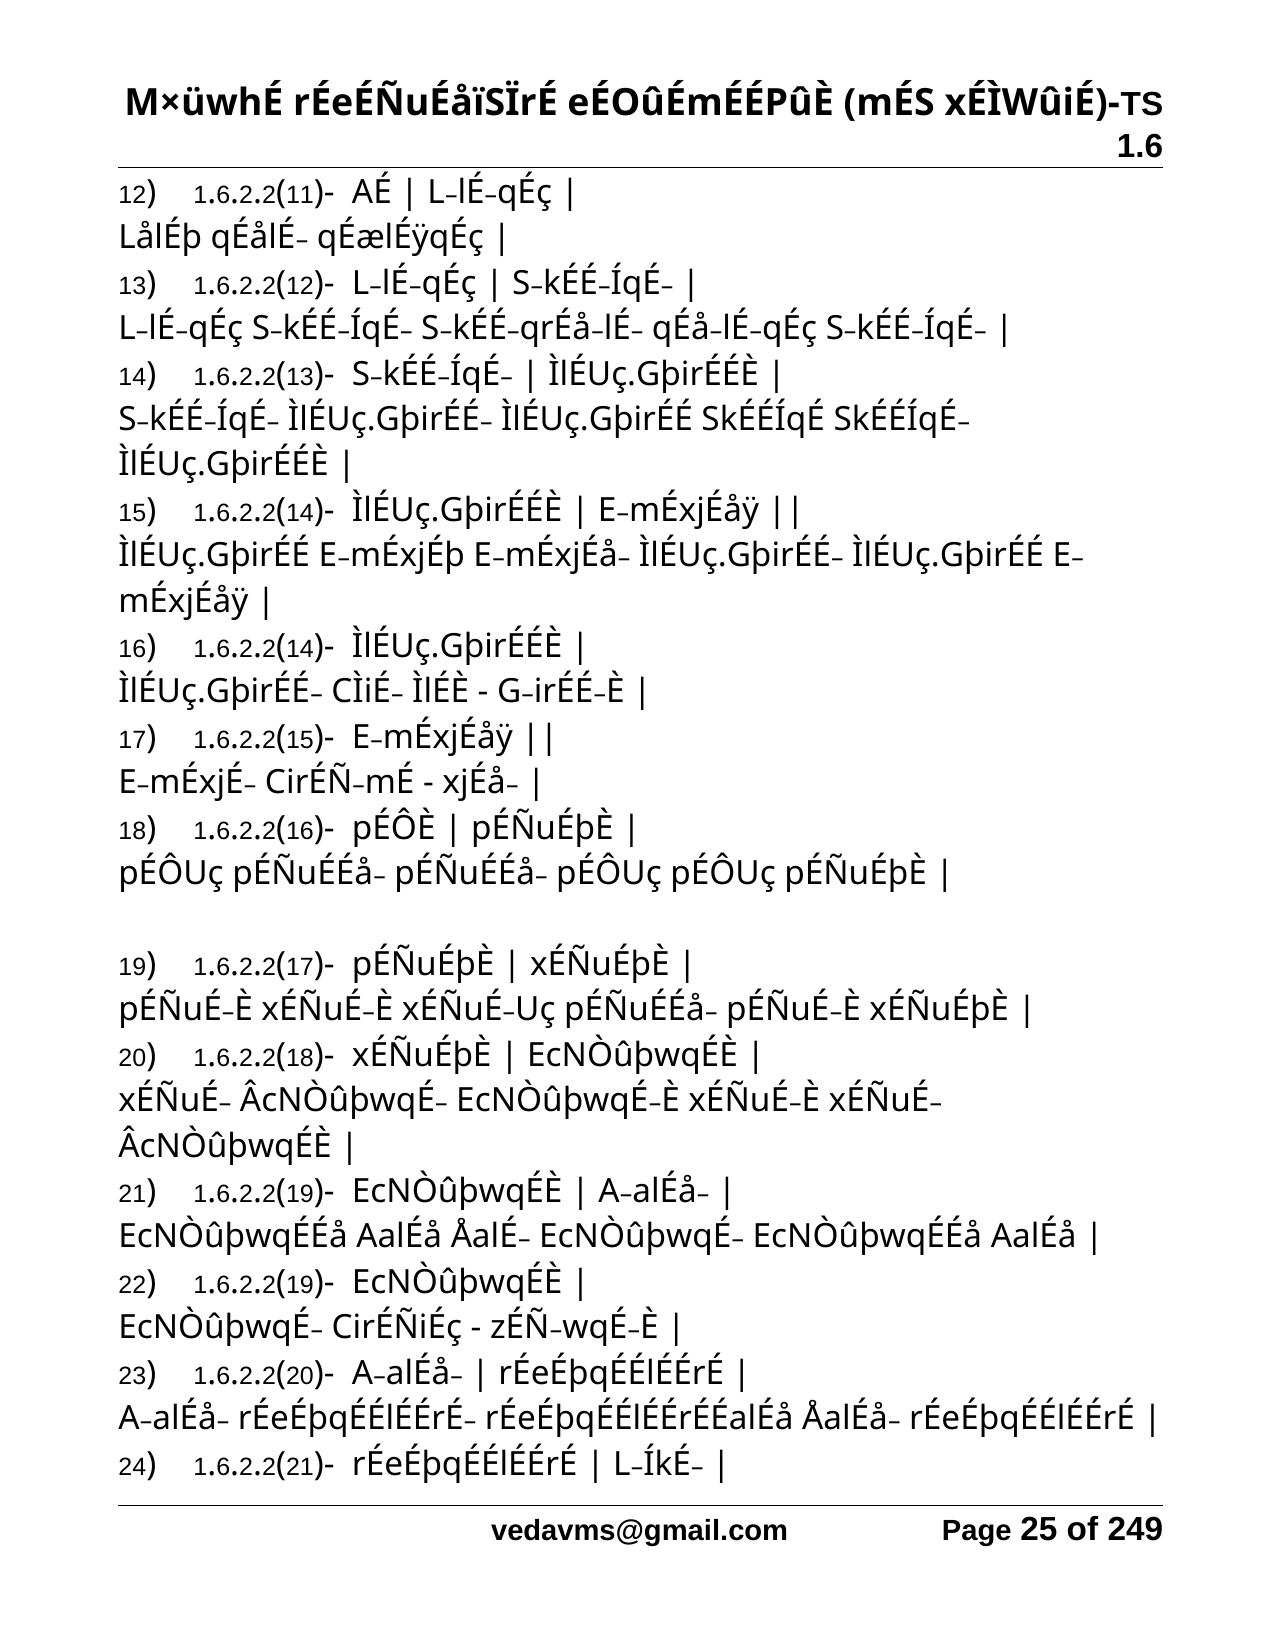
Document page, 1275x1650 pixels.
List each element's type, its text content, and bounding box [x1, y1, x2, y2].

text A–alÉå– rÉeÉþqÉÉlÉÉrÉ– rÉeÉþqÉÉlÉÉrÉÉalÉå ÅalÉå– rÉeÉþqÉÉlÉÉrÉ | [118, 1394, 1163, 1439]
text 13) 1.6.2.2(12)- L–lÉ–qÉç | S–kÉÉ–ÍqÉ– | [118, 258, 1163, 304]
text 22) 1.6.2.2(19)- EcNÒûþwqÉÈ | [118, 1258, 1163, 1303]
text 24) 1.6.2.2(21)- rÉeÉþqÉÉlÉÉrÉ | L–ÍkÉ– | [118, 1439, 1163, 1485]
text ÌlÉUç.GþirÉÉ E–mÉxjÉþ E–mÉxjÉå– ÌlÉUç.GþirÉÉ– ÌlÉUç.GþirÉÉ E–mÉxjÉåÿ | [118, 531, 1163, 622]
text 15) 1.6.2.2(14)- ÌlÉUç.GþirÉÉÈ | E–mÉxjÉåÿ || [118, 486, 1163, 531]
text E–mÉxjÉ– CirÉÑ–mÉ - xjÉå– | [118, 758, 1163, 803]
text LålÉþ qÉålÉ– qÉælÉÿqÉç | [118, 213, 1163, 258]
text 17) 1.6.2.2(15)- E–mÉxjÉåÿ || [118, 713, 1163, 758]
text 19) 1.6.2.2(17)- pÉÑuÉþÈ | xÉÑuÉþÈ | [118, 940, 1163, 985]
text EcNÒûþwqÉ– CirÉÑiÉç - zÉÑ–wqÉ–È | [118, 1303, 1163, 1348]
text 18) 1.6.2.2(16)- pÉÔÈ | pÉÑuÉþÈ | [118, 803, 1163, 849]
text 20) 1.6.2.2(18)- xÉÑuÉþÈ | EcNÒûþwqÉÈ | [118, 1031, 1163, 1076]
text L–lÉ–qÉç S–kÉÉ–ÍqÉ– S–kÉÉ–qrÉå–lÉ– qÉå–lÉ–qÉç S–kÉÉ–ÍqÉ– | [118, 304, 1163, 349]
text 14) 1.6.2.2(13)- S–kÉÉ–ÍqÉ– | ÌlÉUç.GþirÉÉÈ | [118, 349, 1163, 395]
text 16) 1.6.2.2(14)- ÌlÉUç.GþirÉÉÈ | [118, 622, 1163, 667]
text pÉÔUç pÉÑuÉÉå– pÉÑuÉÉå– pÉÔUç pÉÔUç pÉÑuÉþÈ | [118, 849, 1163, 894]
text xÉÑuÉ– ÂcNÒûþwqÉ– EcNÒûþwqÉ–È xÉÑuÉ–È xÉÑuÉ– ÂcNÒûþwqÉÈ | [118, 1076, 1163, 1167]
text EcNÒûþwqÉÉå AalÉå ÅalÉ– EcNÒûþwqÉ– EcNÒûþwqÉÉå AalÉå | [118, 1212, 1163, 1258]
text 23) 1.6.2.2(20)- A–alÉå– | rÉeÉþqÉÉlÉÉrÉ | [118, 1348, 1163, 1394]
text ÌlÉUç.GþirÉÉ– CÌiÉ– ÌlÉÈ - G–irÉÉ–È | [118, 667, 1163, 713]
text 21) 1.6.2.2(19)- EcNÒûþwqÉÈ | A–alÉå– | [118, 1167, 1163, 1212]
text S–kÉÉ–ÍqÉ– ÌlÉUç.GþirÉÉ– ÌlÉUç.GþirÉÉ SkÉÉÍqÉ SkÉÉÍqÉ– ÌlÉUç.GþirÉÉÈ | [118, 395, 1163, 486]
text pÉÑuÉ–È xÉÑuÉ–È xÉÑuÉ–Uç pÉÑuÉÉå– pÉÑuÉ–È xÉÑuÉþÈ | [118, 985, 1163, 1031]
text 12) 1.6.2.2(11)- AÉ | L–lÉ–qÉç | [118, 168, 1163, 213]
